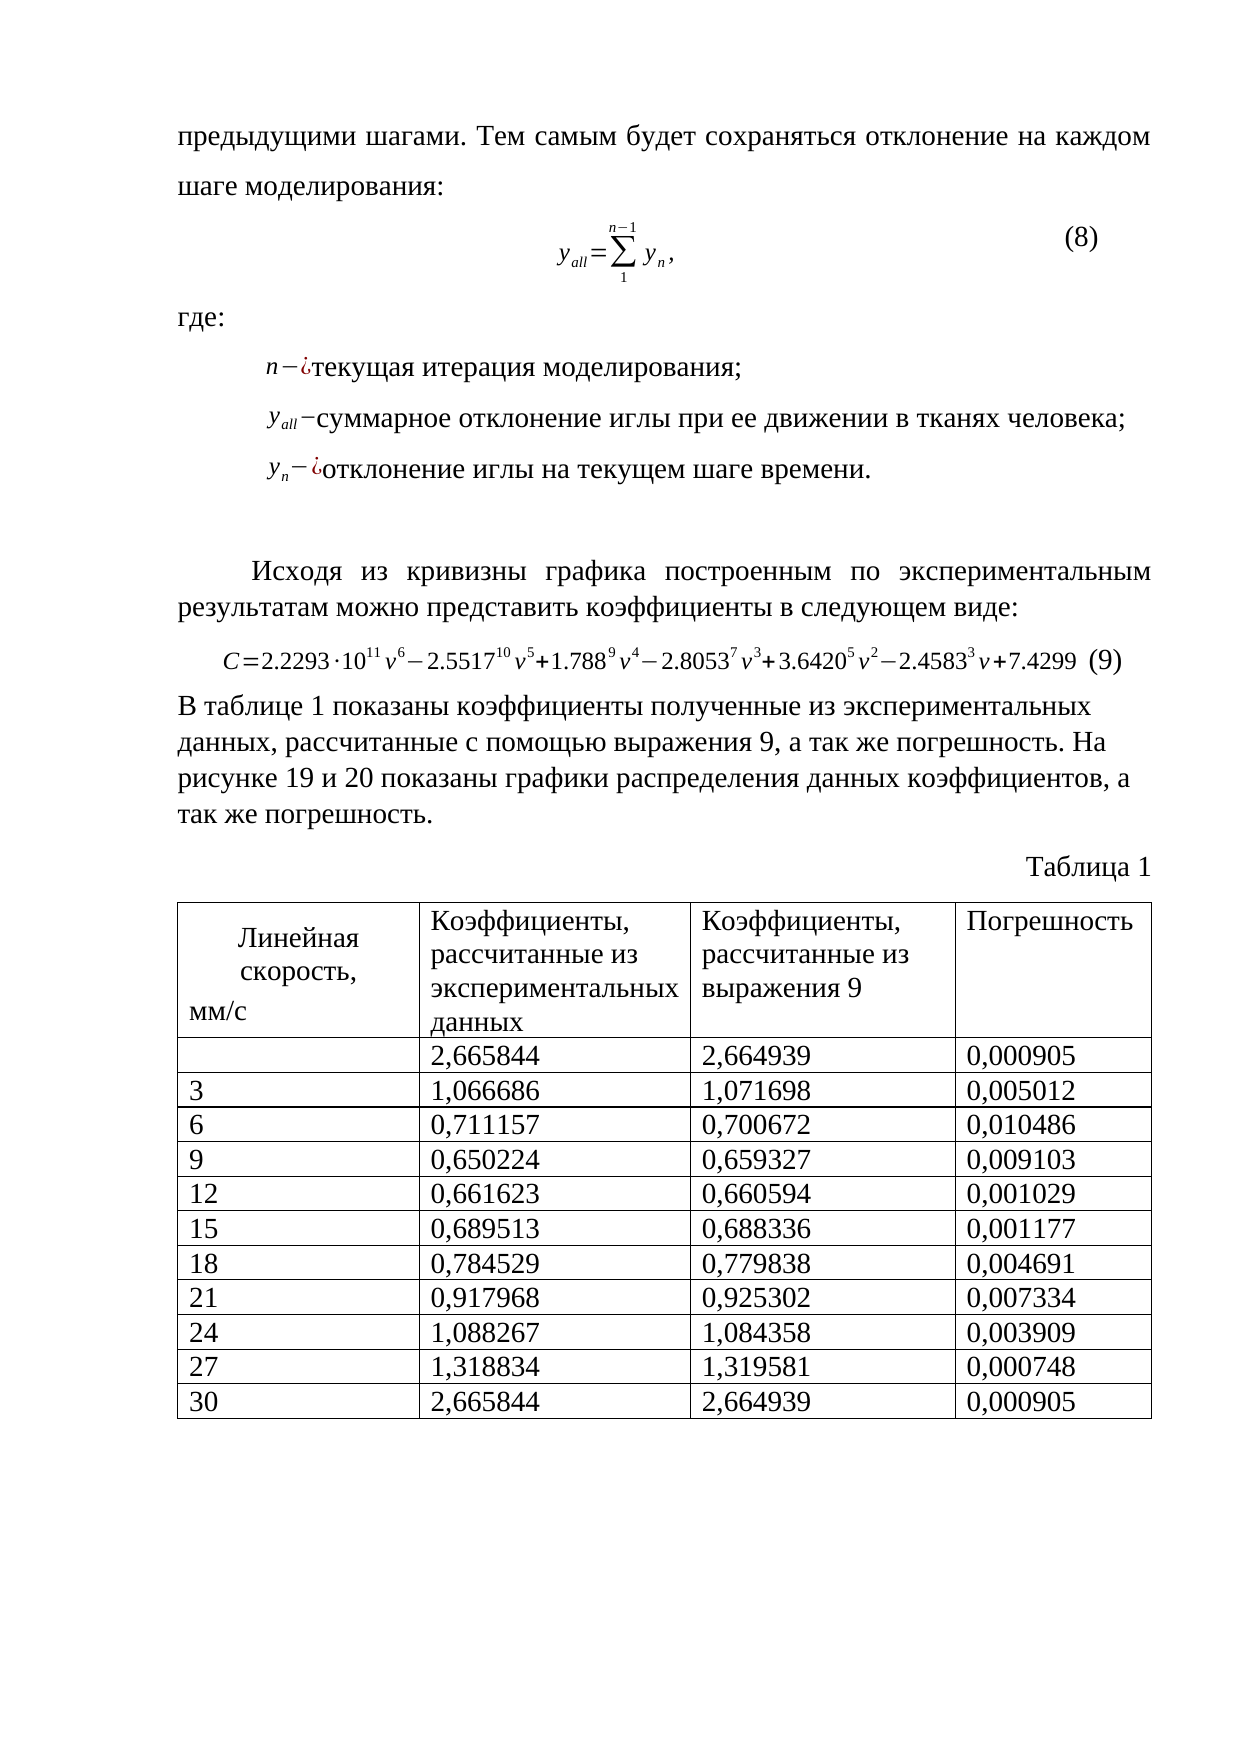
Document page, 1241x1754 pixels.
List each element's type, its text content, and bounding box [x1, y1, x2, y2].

table_cell 0,779838 [691, 1246, 955, 1279]
table_cell 0,650224 [420, 1142, 690, 1176]
table_cell 12 [178, 1177, 419, 1210]
text В таблице 1 показаны коэффициенты полученные из экспериментальных данных, рассчитанные с помощью выражения 9, а так же погрешность. На рисунке 19 и 20 показаны графики распределения данных коэффициентов, а так же погрешность. [177, 688, 1152, 830]
table_cell 2,665844 [420, 1038, 690, 1072]
table_cell 2,664939 [691, 1384, 955, 1418]
table_cell 0,688336 [691, 1211, 955, 1245]
table_cell 0,700672 [691, 1108, 955, 1141]
table_header Линейная скорость, мм/с [178, 903, 419, 1037]
table_cell 24 [178, 1315, 419, 1348]
text Исходя из кривизны графика построенным по экспериментальным результатам можно представить коэффициенты в следующем виде: [177, 553, 1152, 623]
table_header Погрешность [956, 903, 1151, 1037]
table_cell 1,088267 [420, 1315, 690, 1348]
table_cell 0,007334 [956, 1280, 1151, 1314]
table_cell 0,000748 [956, 1350, 1151, 1383]
table_cell 0,003909 [956, 1315, 1151, 1348]
table_cell 0,000905 [956, 1038, 1151, 1072]
table_cell 0,661623 [420, 1177, 690, 1210]
text (9) [177, 642, 1152, 676]
text отклонение иглы на текущем шаге времени. [177, 451, 1152, 486]
table_cell 0,659327 [691, 1142, 955, 1176]
table_cell 0,925302 [691, 1280, 955, 1314]
text текущая итерация моделирования; [177, 349, 1152, 383]
text где: [177, 299, 1152, 333]
table_cell 1,318834 [420, 1350, 690, 1383]
table_header Коэффициенты, рассчитанные из выражения 9 [691, 903, 955, 1037]
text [177, 118, 1152, 202]
table_header (8) [1053, 219, 1152, 299]
table_cell 18 [178, 1246, 419, 1279]
table_cell 30 [178, 1384, 419, 1418]
table_cell 0,917968 [420, 1280, 690, 1314]
table_cell 2,664939 [691, 1038, 955, 1072]
table_cell 3 [178, 1073, 419, 1106]
table_cell 6 [178, 1108, 419, 1141]
table_cell 0,001029 [956, 1177, 1151, 1210]
table_cell 0,001177 [956, 1211, 1151, 1245]
text Таблица 1 [177, 849, 1152, 883]
table_cell 21 [178, 1280, 419, 1314]
table_cell 27 [178, 1350, 419, 1383]
table_cell 0,009103 [956, 1142, 1151, 1176]
table_cell 0,004691 [956, 1246, 1151, 1279]
table_cell 0,005012 [956, 1073, 1151, 1106]
table_cell 0,784529 [420, 1246, 690, 1279]
table_header [177, 219, 1053, 299]
table_cell 1,084358 [691, 1315, 955, 1348]
table_cell 2,665844 [420, 1384, 690, 1418]
table_cell 0,010486 [956, 1108, 1151, 1141]
table_cell 0,711157 [420, 1108, 690, 1141]
table_cell 0,000905 [956, 1384, 1151, 1418]
table_cell 1,066686 [420, 1073, 690, 1106]
table_cell 0,660594 [691, 1177, 955, 1210]
table_cell 1,319581 [691, 1350, 955, 1383]
table_cell 1,071698 [691, 1073, 955, 1106]
table_cell [178, 1038, 419, 1072]
text суммарное отклонение иглы при ее движении в тканях человека; [177, 400, 1152, 434]
table_cell 0,689513 [420, 1211, 690, 1245]
table_cell 15 [178, 1211, 419, 1245]
table_header Коэффициенты, рассчитанные из экспериментальных данных [420, 903, 690, 1037]
table_cell 9 [178, 1142, 419, 1176]
